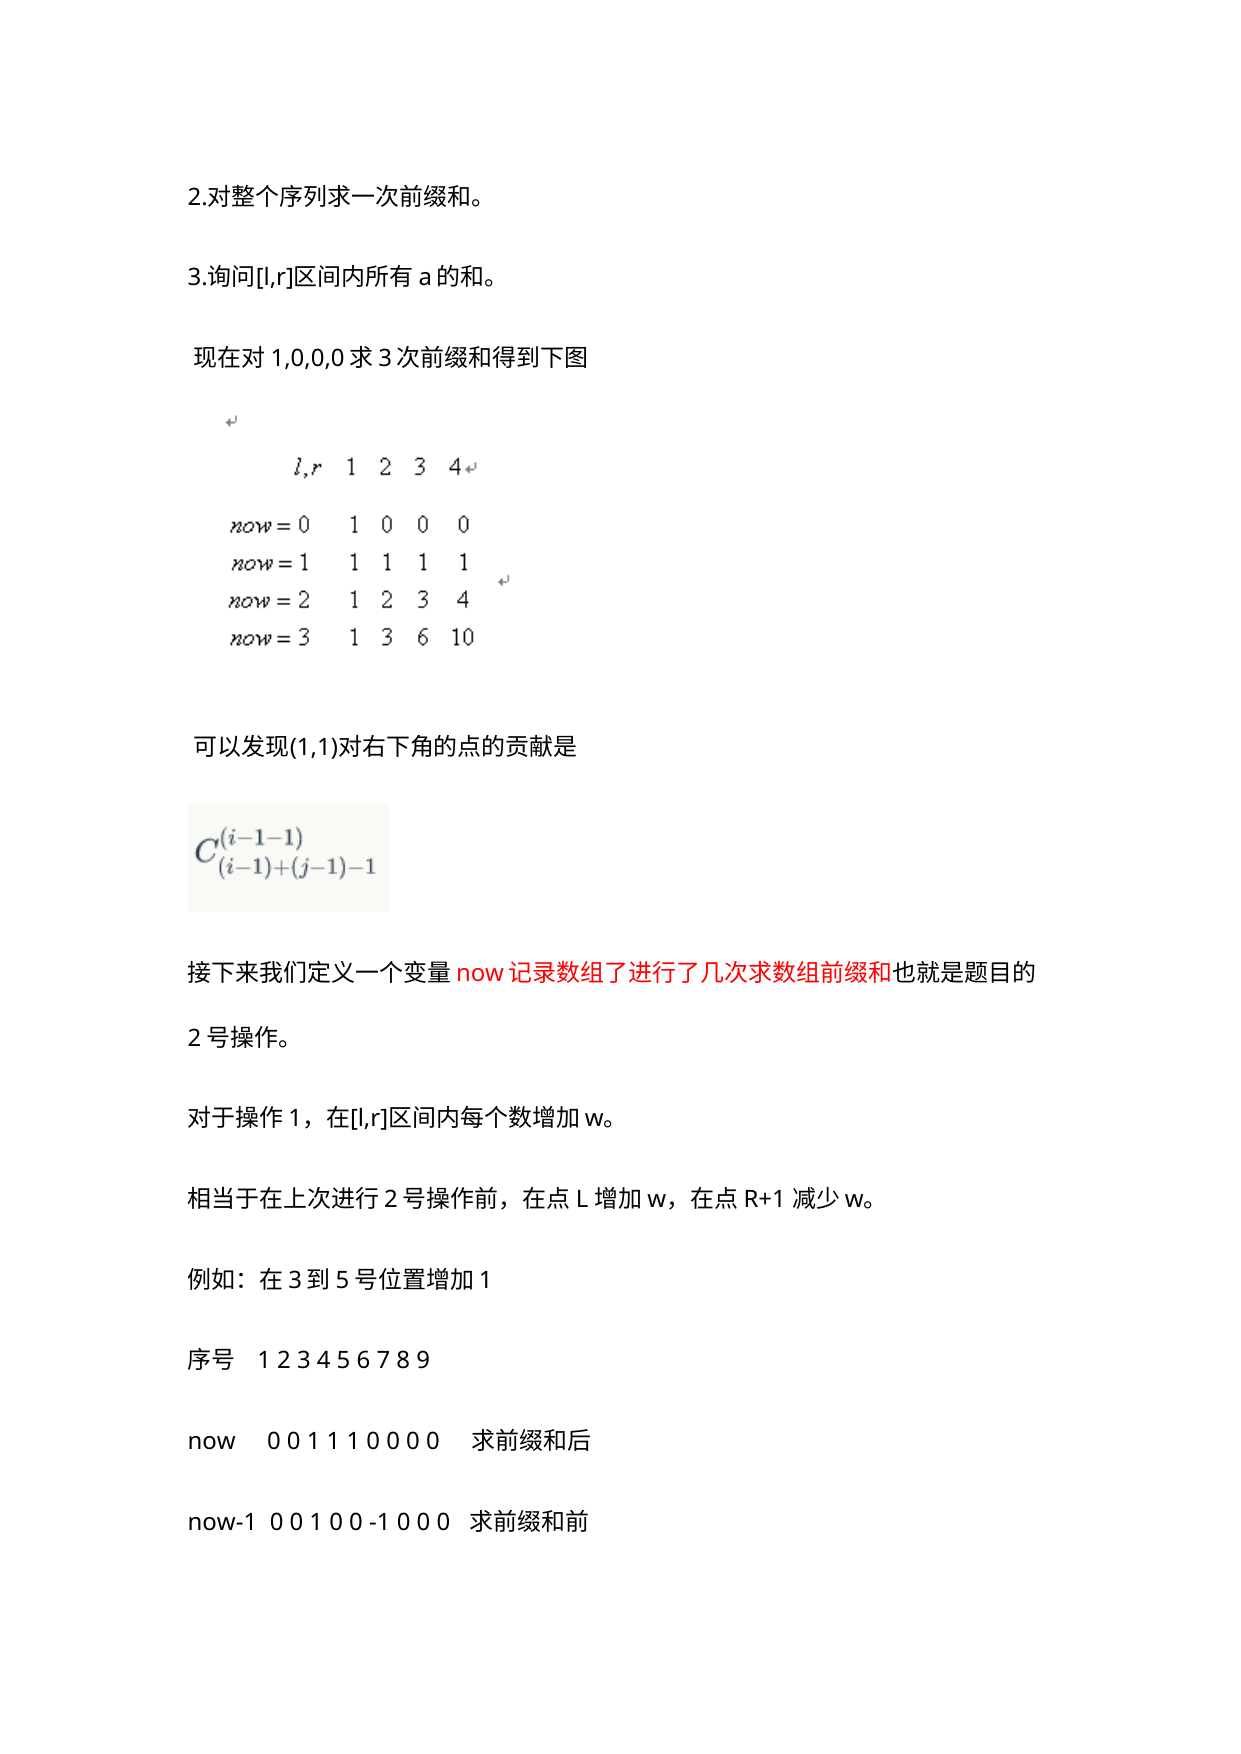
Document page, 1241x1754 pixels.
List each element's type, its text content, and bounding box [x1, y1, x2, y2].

text 现在对1,0,0,0求3次前缀和得到下图 [187, 323, 1053, 388]
text 相当于在上次进行2号操作前，在点 L 增加w，在点 R+1 减少w。 [187, 1164, 1053, 1229]
text now 0 0 1 1 1 0 0 0 0 求前缀和后 [187, 1406, 1053, 1471]
text 接下来我们定义一个变量now记录数组了进行了几次求数组前缀和也就是题目的2号操作。 [187, 938, 1053, 1068]
text now-1 0 0 1 0 0 -1 0 0 0 求前缀和前 [187, 1487, 1053, 1552]
text 序号 1 2 3 4 5 6 7 8 9 [187, 1326, 1053, 1391]
text 2.对整个序列求一次前缀和。 [187, 162, 1053, 227]
picture [187, 409, 514, 691]
text 例如：在3到5号位置增加1 [187, 1245, 1053, 1310]
text 3.询问[l,r]区间内所有a的和。 [187, 243, 1053, 308]
text 对于操作1，在[l,r]区间内每个数增加w。 [187, 1084, 1053, 1149]
text 可以发现(1,1)对右下角的点的贡献是 [187, 712, 1053, 777]
picture [187, 803, 389, 912]
